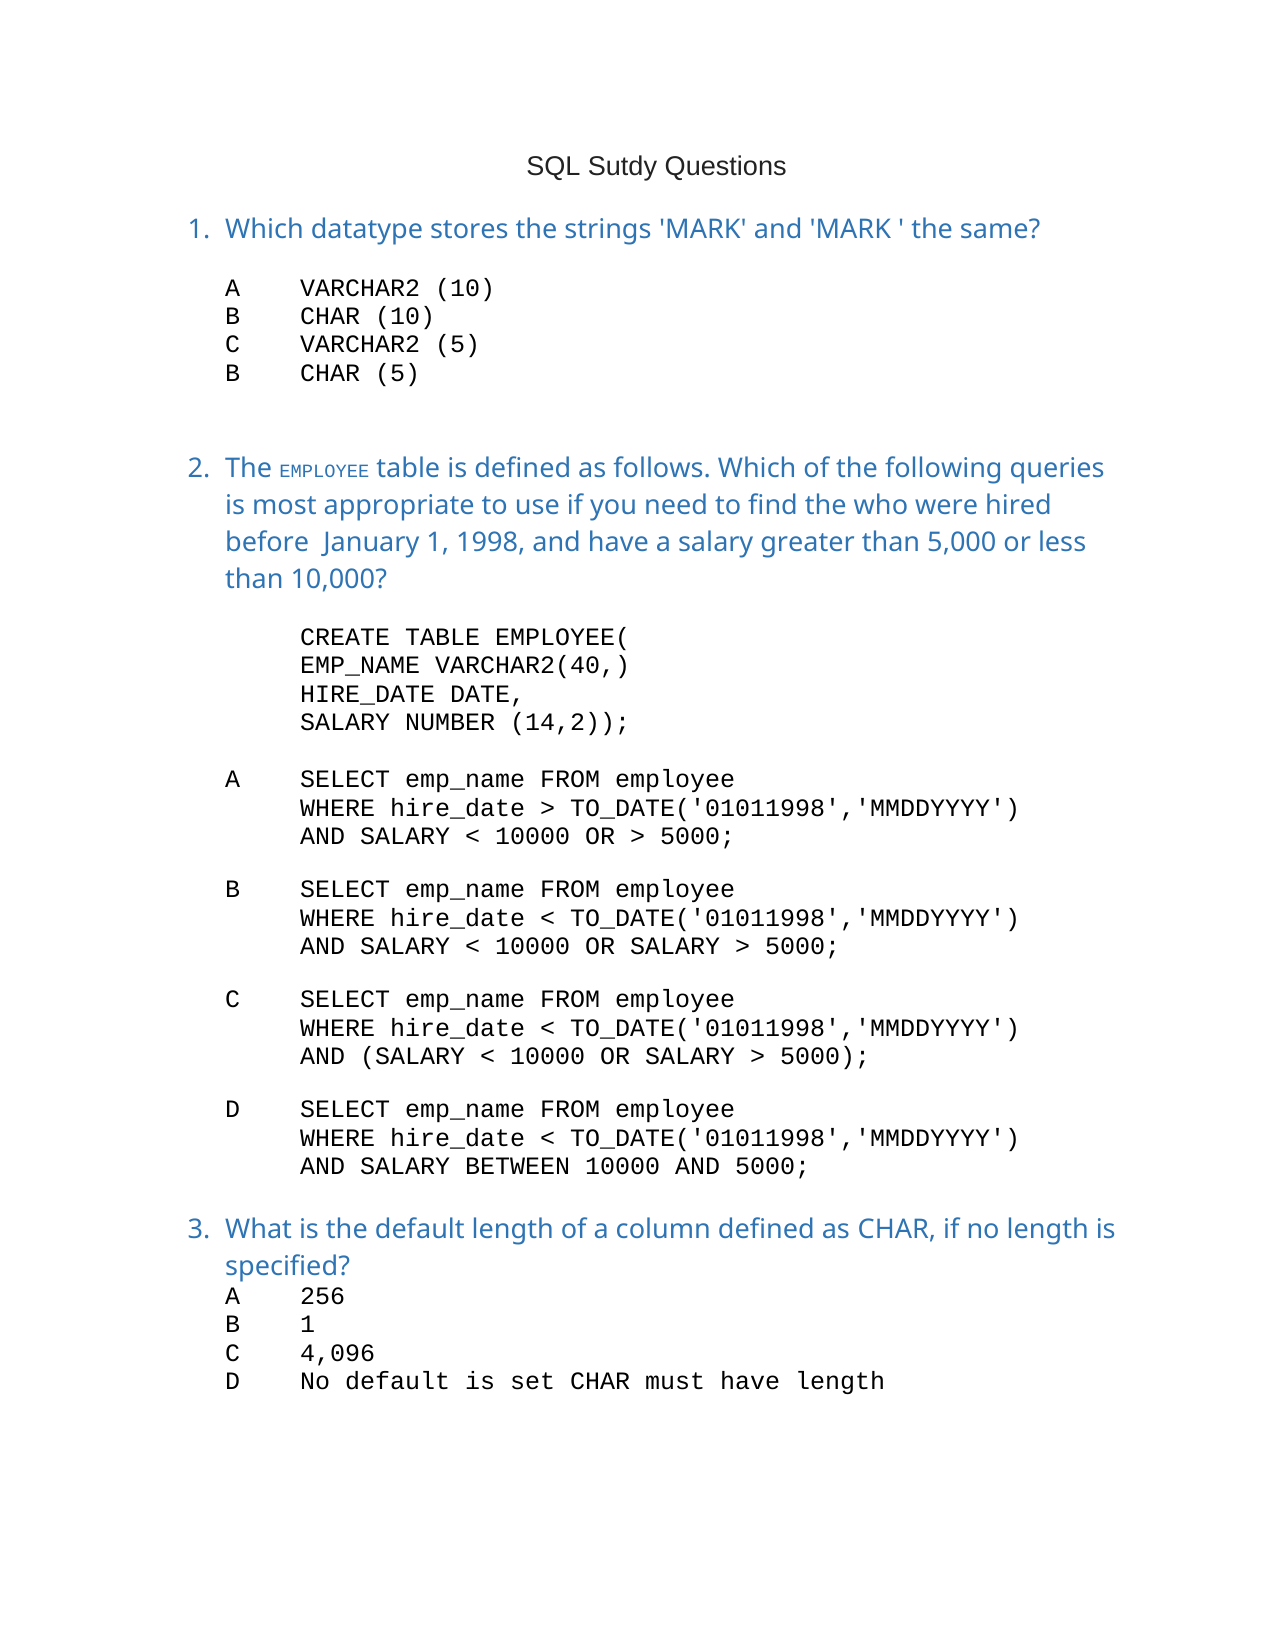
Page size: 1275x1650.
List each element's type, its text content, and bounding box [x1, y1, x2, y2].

text AND (SALARY < 10000 OR SALARY > 5000); [225, 1043, 1125, 1072]
text WHERE hire_date > TO_DATE('01011998','MMDDYYYY') [225, 795, 1125, 823]
text WHERE hire_date < TO_DATE('01011998','MMDDYYYY') [225, 1015, 1125, 1043]
text A 256 [225, 1284, 1125, 1312]
text C SELECT emp_name FROM employee [225, 987, 1125, 1015]
text B 1 [225, 1312, 1125, 1340]
text AND SALARY BETWEEN 10000 AND 5000; [225, 1153, 1125, 1182]
text D No default is set CHAR must have length [225, 1369, 1125, 1397]
text HIRE_DATE DATE, [300, 681, 1125, 710]
text C VARCHAR2 (5) [225, 332, 1125, 360]
text SQL Sutdy Questions [187, 150, 1125, 181]
text B CHAR (5) [225, 360, 1125, 388]
text B CHAR (10) [225, 303, 1125, 332]
subtitle What is the default length of a column defined as CHAR, if no length is specified? [187, 1210, 1125, 1284]
text B SELECT emp_name FROM employee [225, 877, 1125, 905]
text CREATE TABLE EMPLOYEE( [300, 625, 1125, 653]
subtitle The EMPLOYEE table is defined as follows. Which of the following queries is most appropriate to use if you need to find the who were hired before January 1, 1998, and have a salary greater than 5,000 or less than 10,000? [187, 448, 1125, 596]
text AND SALARY < 10000 OR > 5000; [225, 823, 1125, 852]
text WHERE hire_date < TO_DATE('01011998','MMDDYYYY') [225, 1125, 1125, 1153]
text C 4,096 [225, 1340, 1125, 1369]
text A VARCHAR2 (10) [225, 275, 1125, 303]
text A SELECT emp_name FROM employee [225, 767, 1125, 795]
text SALARY NUMBER (14,2)); [300, 710, 1125, 738]
text D SELECT emp_name FROM employee [225, 1097, 1125, 1125]
text WHERE hire_date < TO_DATE('01011998','MMDDYYYY') [225, 905, 1125, 933]
subtitle Which datatype stores the strings 'MARK' and 'MARK ' the same? [187, 209, 1125, 246]
text AND SALARY < 10000 OR SALARY > 5000; [225, 933, 1125, 962]
text EMP_NAME VARCHAR2(40,) [300, 653, 1125, 681]
